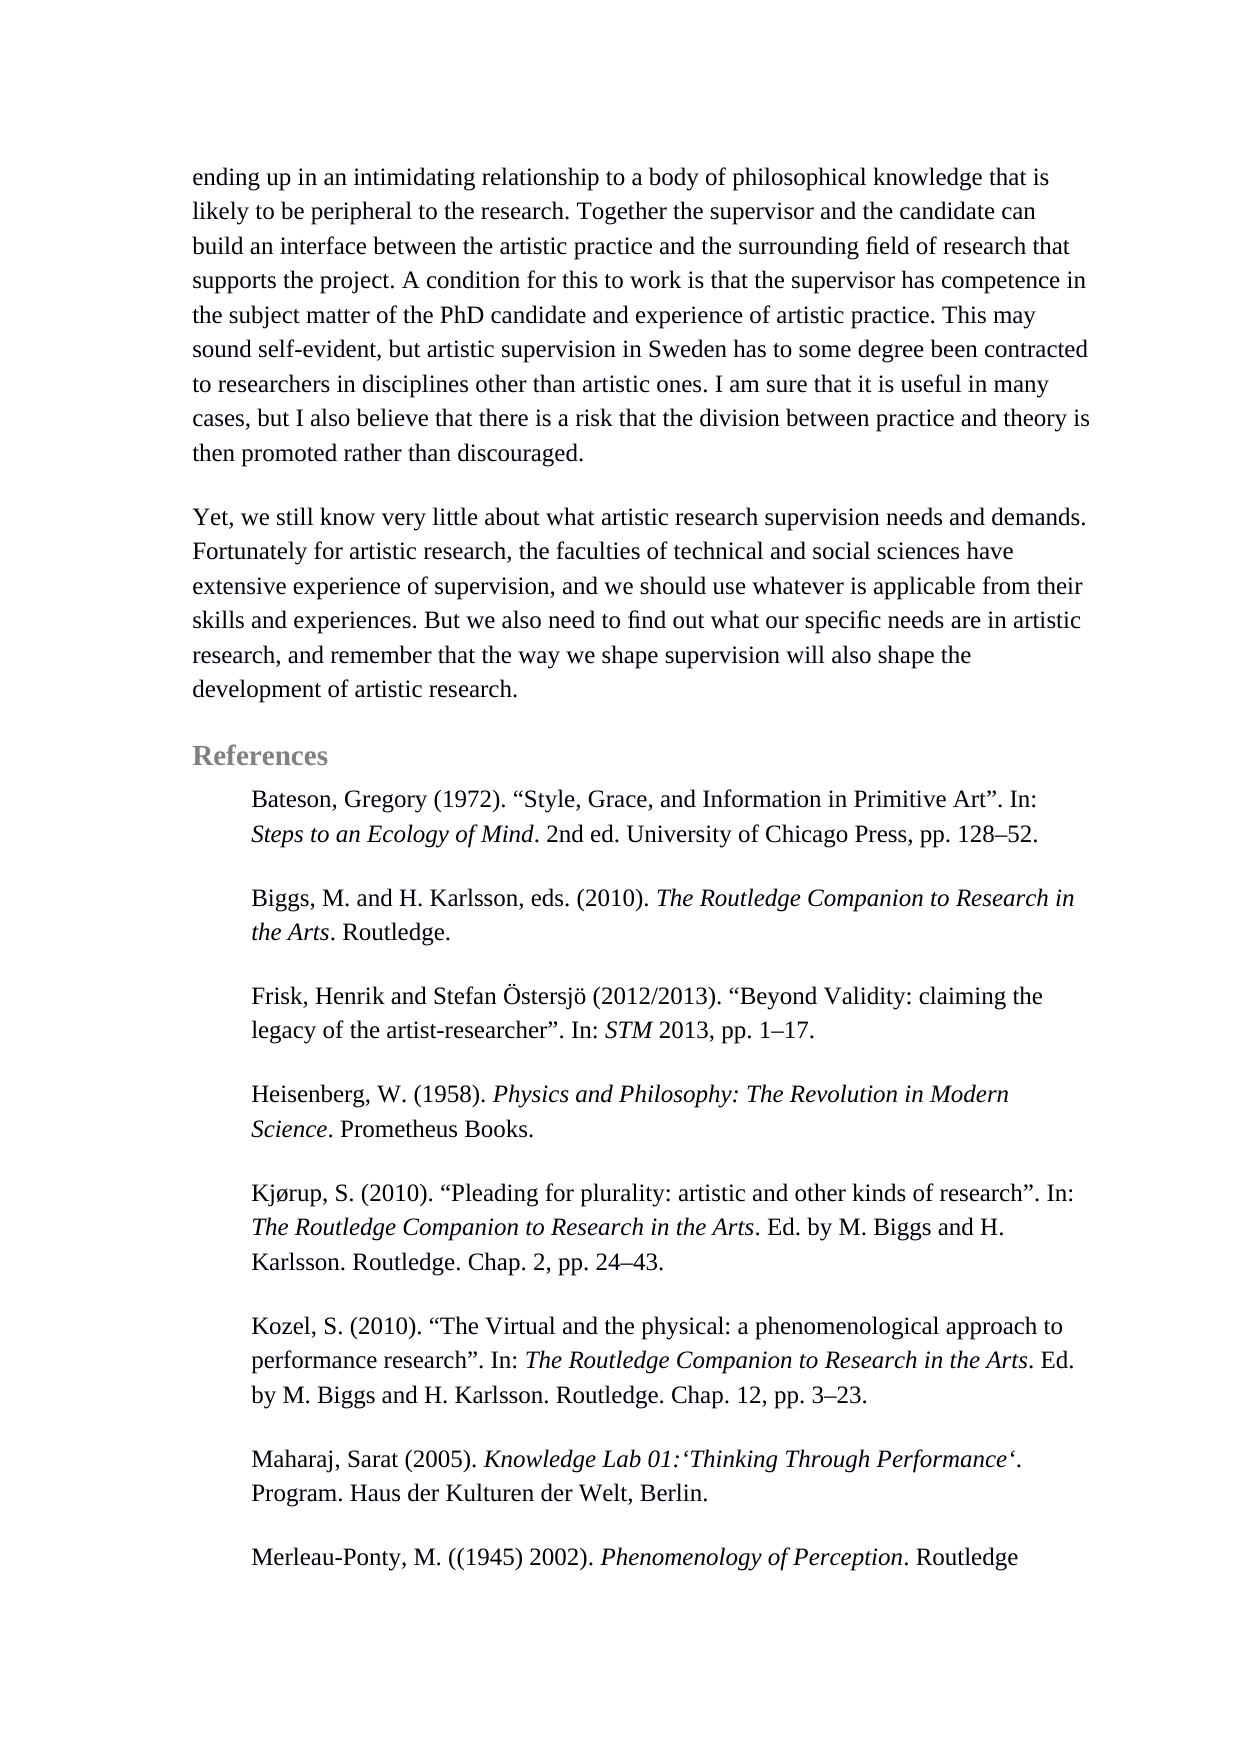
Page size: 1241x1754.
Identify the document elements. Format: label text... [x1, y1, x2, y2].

text Heisenberg, W. (1958). Physics and Philosophy: The Revolution in Modern Science. Prometheus Books. [251, 1079, 1093, 1143]
text Biggs, M. and H. Karlsson, eds. (2010). The Routledge Companion to Research in the Arts. Routledge. [251, 883, 1093, 946]
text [251, 1542, 1093, 1571]
subtitle References [192, 738, 1093, 772]
text Yet, we still know very little about what artistic research supervision needs and demands. Fortunately for artistic research, the faculties of technical and social sciences have extensive experience of supervision, and we should use whatever is applicable from their skills and experiences. But we also need to ﬁnd out what our speciﬁc needs are in artistic research, and remember that the way we shape supervision will also shape the development of artistic research. [192, 502, 1093, 703]
text Kozel, S. (2010). “The Virtual and the physical: a phenomenological approach to performance research”. In: The Routledge Companion to Research in the Arts. Ed. by M. Biggs and H. Karlsson. Routledge. Chap. 12, pp. 3–23. [251, 1311, 1093, 1408]
text Maharaj, Sarat (2005). Knowledge Lab 01:‘Thinking Through Performance‘. Program. Haus der Kulturen der Welt, Berlin. [251, 1444, 1093, 1507]
text Bateson, Gregory (1972). “Style, Grace, and Information in Primitive Art”. In: Steps to an Ecology of Mind. 2nd ed. University of Chicago Press, pp. 128–52. [251, 784, 1093, 847]
text Frisk, Henrik and Stefan Östersjö (2012/2013). “Beyond Validity: claiming the legacy of the artist-researcher”. In: STM 2013, pp. 1–17. [251, 981, 1093, 1044]
text Kjørup, S. (2010). “Pleading for plurality: artistic and other kinds of research”. In: The Routledge Companion to Research in the Arts. Ed. by M. Biggs and H. Karlsson. Routledge. Chap. 2, pp. 24–43. [251, 1178, 1093, 1276]
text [192, 162, 1093, 467]
